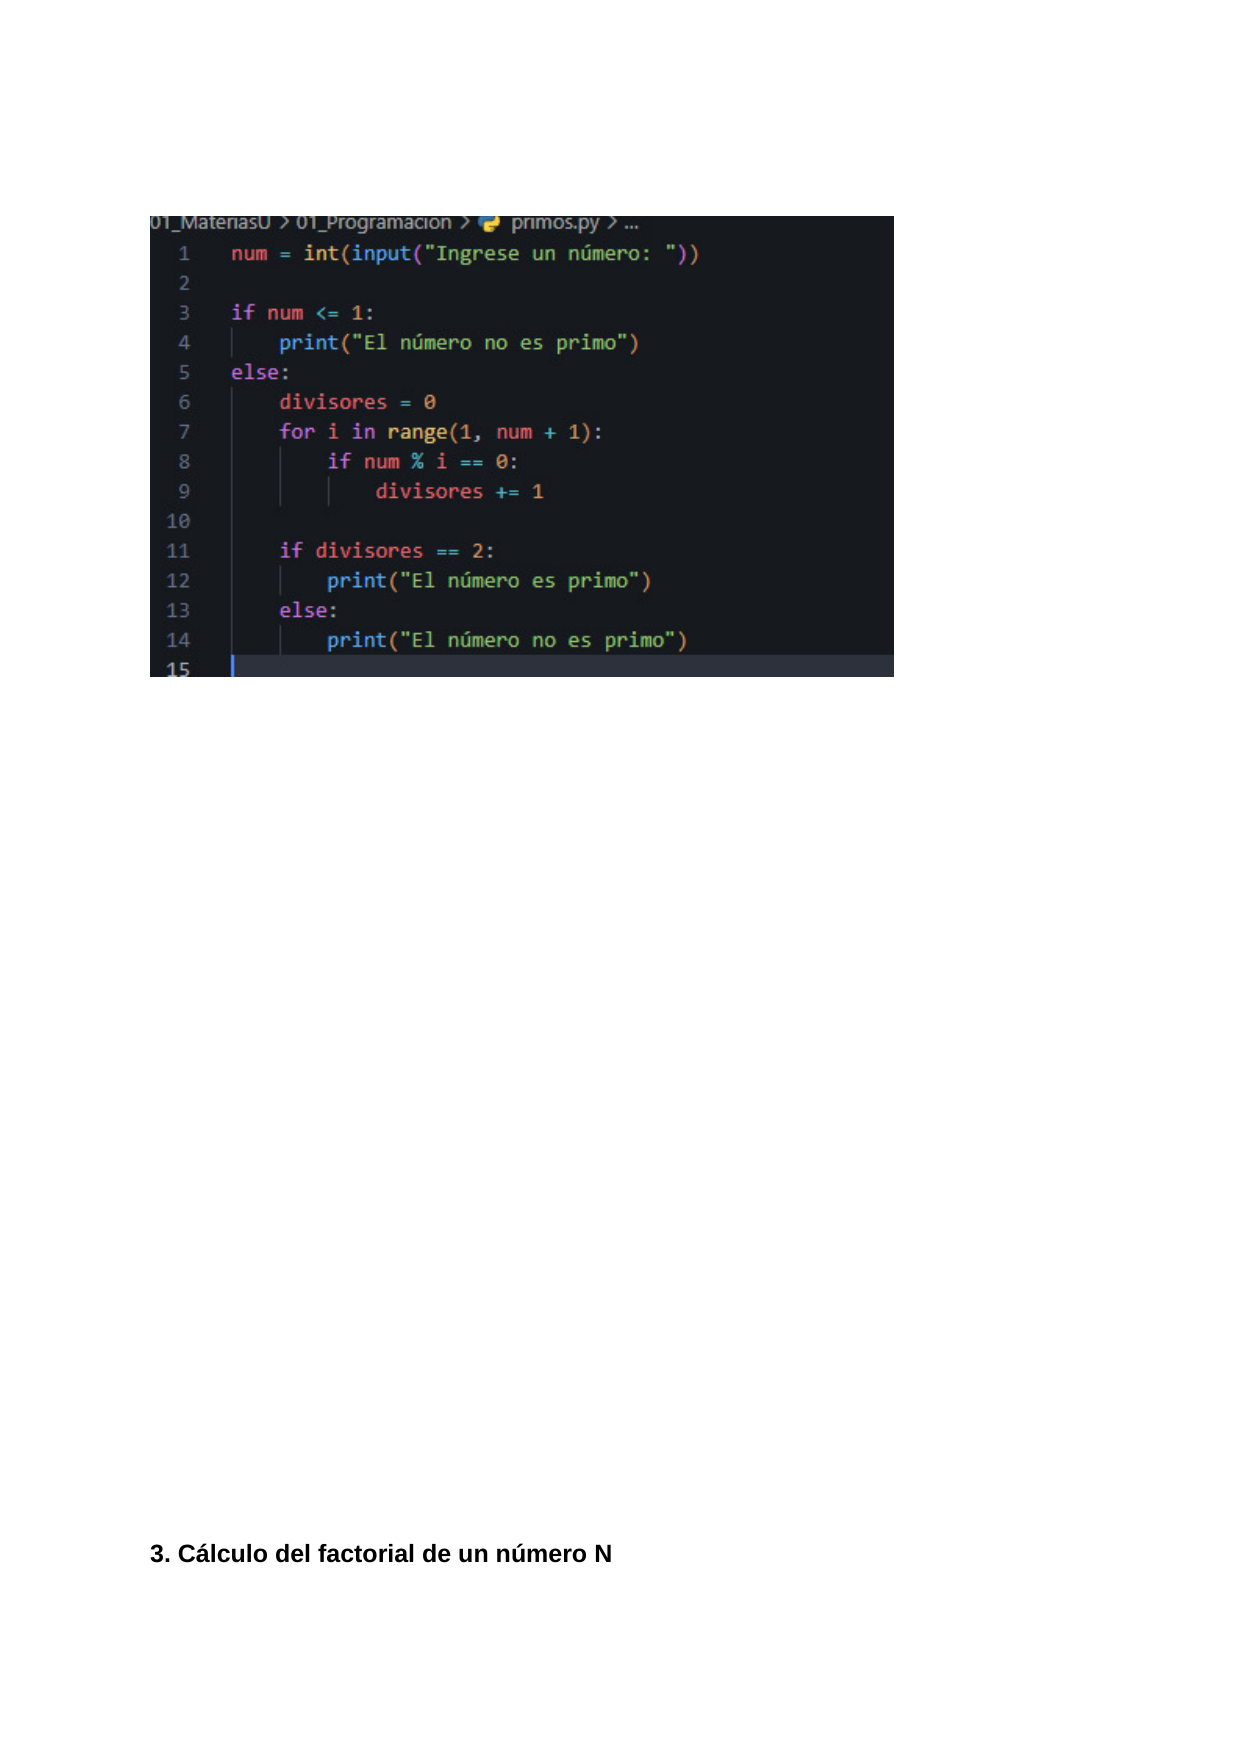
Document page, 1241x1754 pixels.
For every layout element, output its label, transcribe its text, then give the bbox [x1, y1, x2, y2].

text 3. Cálculo del factorial de un número N [150, 1539, 1090, 1568]
picture [150, 216, 894, 677]
